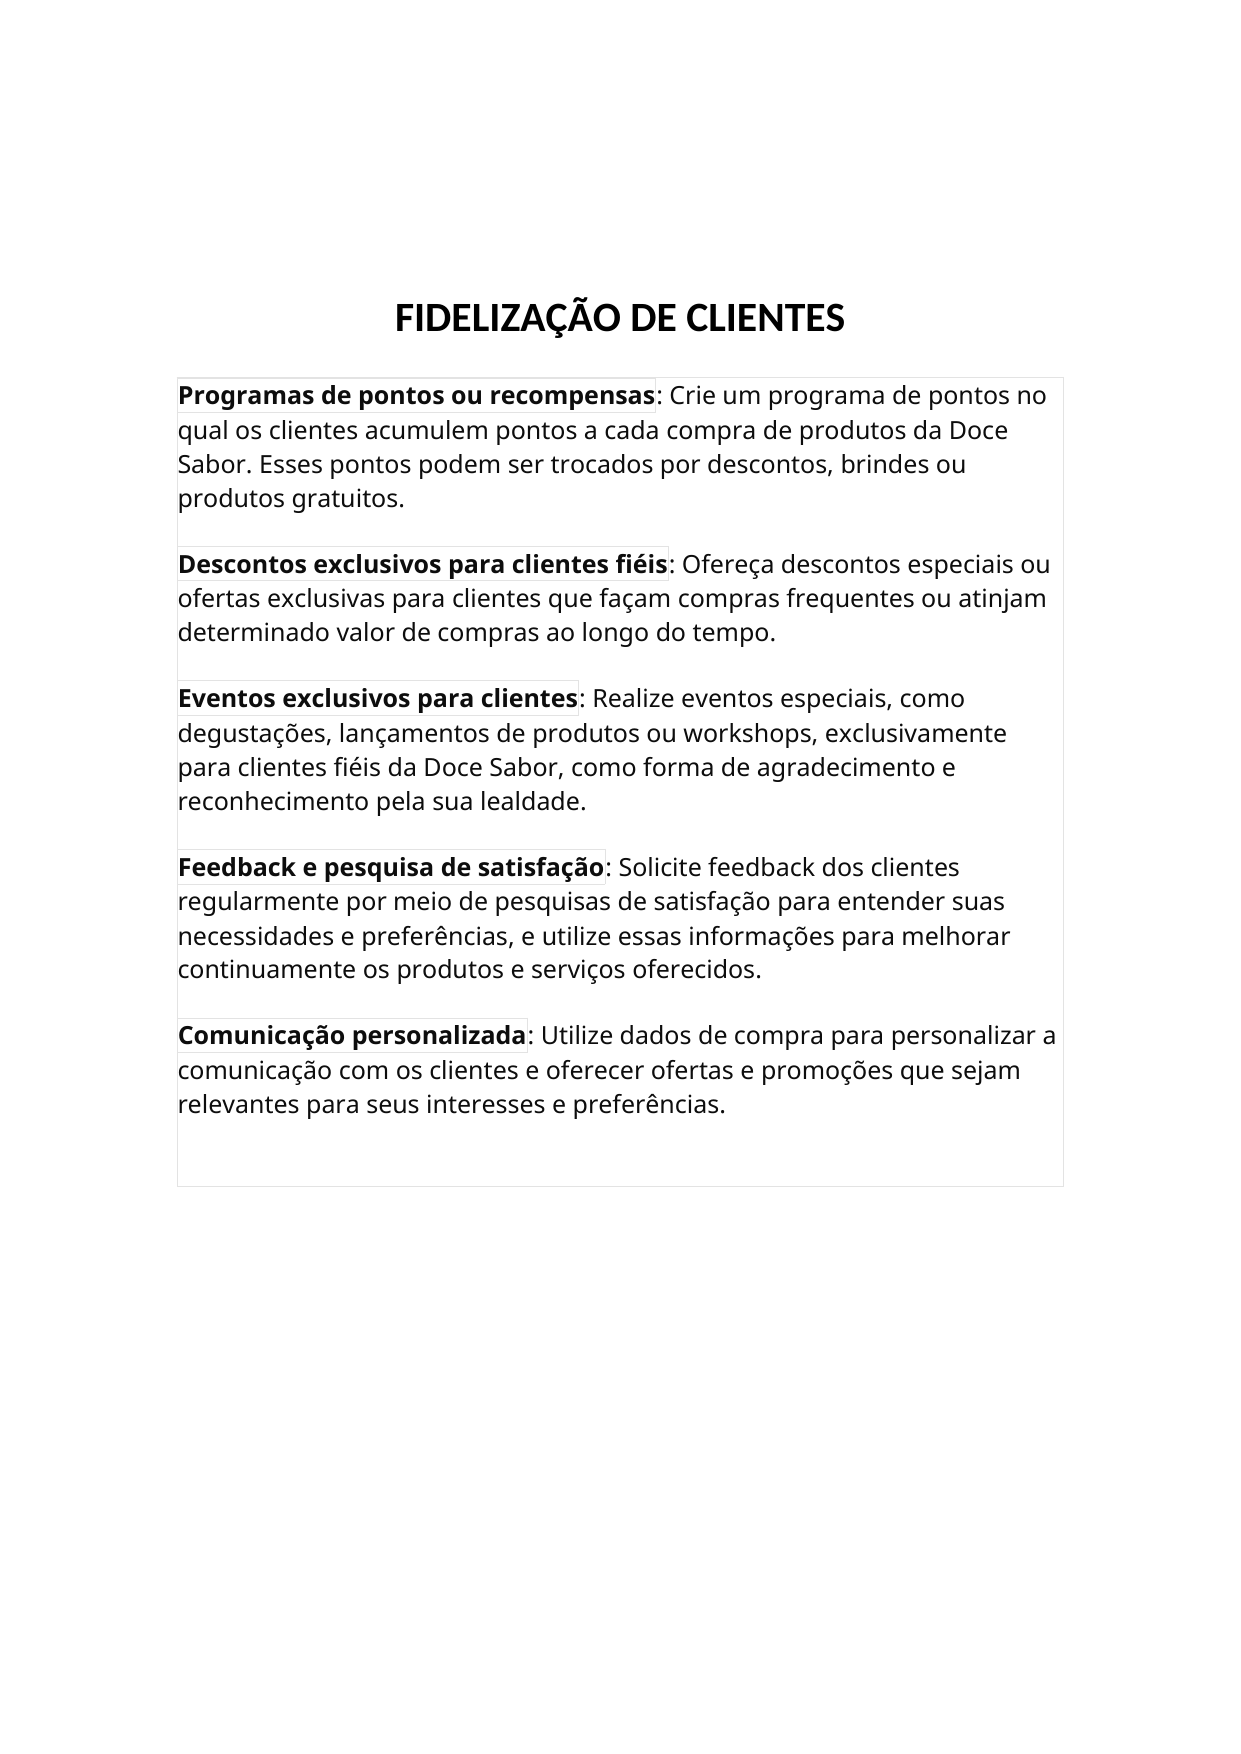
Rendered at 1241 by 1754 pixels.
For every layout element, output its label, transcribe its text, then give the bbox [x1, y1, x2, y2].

text Eventos exclusivos para clientes: Realize eventos especiais, como degustações, lançamentos de produtos ou workshops, exclusivamente para clientes fiéis da Doce Sabor, como forma de agradecimento e reconhecimento pela sua lealdade. [178, 680, 1063, 818]
text FIDELIZAÇÃO DE CLIENTES [177, 291, 1063, 342]
text Feedback e pesquisa de satisfação: Solicite feedback dos clientes regularmente por meio de pesquisas de satisfação para entender suas necessidades e preferências, e utilize essas informações para melhorar continuamente os produtos e serviços oferecidos. [178, 848, 1063, 986]
text Descontos exclusivos para clientes fiéis: Ofereça descontos especiais ou ofertas exclusivas para clientes que façam compras frequentes ou atinjam determinado valor de compras ao longo do tempo. [178, 545, 1063, 649]
text Comunicação personalizada: Utilize dados de compra para personalizar a comunicação com os clientes e oferecer ofertas e promoções que sejam relevantes para seus interesses e preferências. [178, 1017, 1063, 1121]
text Programas de pontos ou recompensas: Crie um programa de pontos no qual os clientes acumulem pontos a cada compra de produtos da Doce Sabor. Esses pontos podem ser trocados por descontos, brindes ou produtos gratuitos. [178, 378, 1063, 515]
